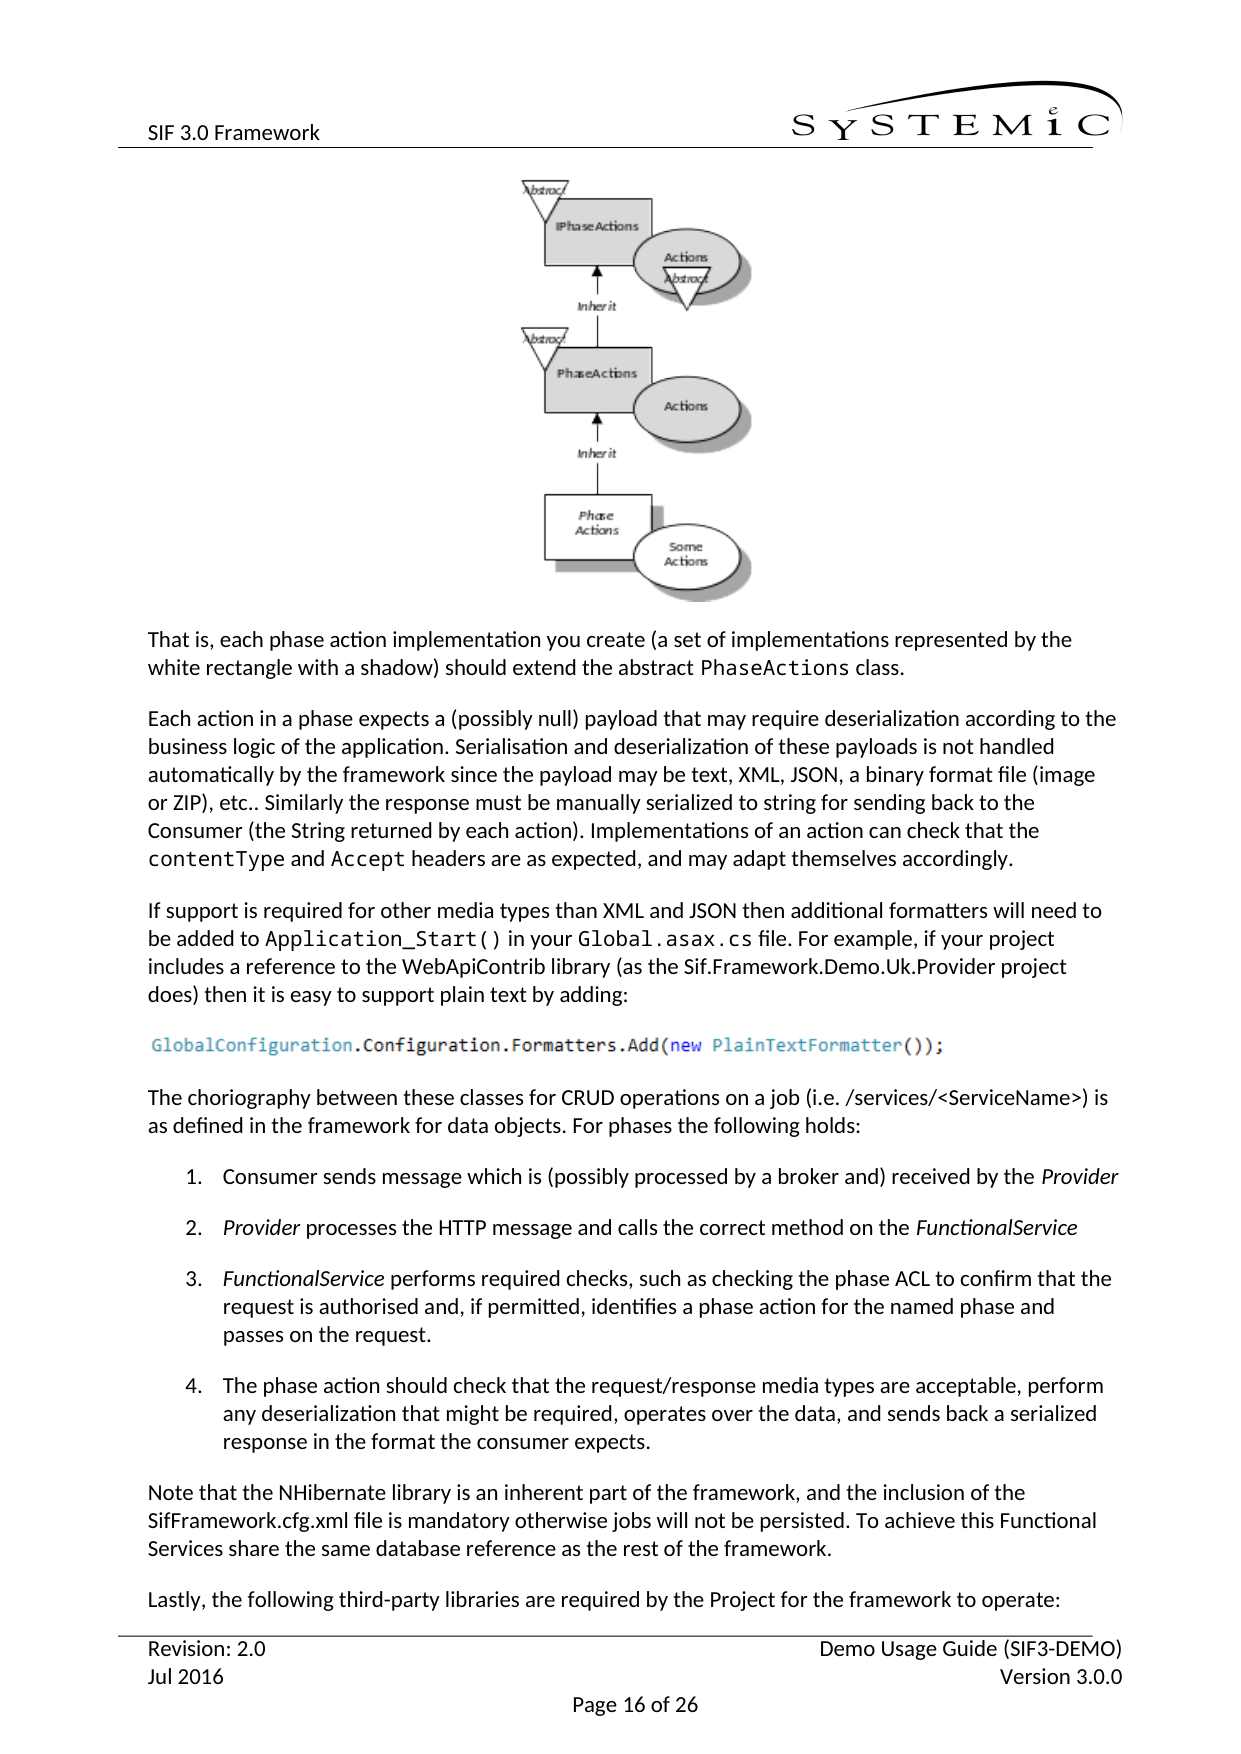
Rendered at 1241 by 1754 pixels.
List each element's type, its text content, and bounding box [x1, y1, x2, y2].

list Provider processes the HTTP message and calls the correct method on the FunctionalService [185, 1213, 1122, 1241]
text Note that the NHibernate library is an inherent part of the framework, and the inclusion of the SifFramework.cfg.xml file is mandatory otherwise jobs will not be persisted. To achieve this Functional Services share the same database reference as the rest of the framework. [148, 1478, 1122, 1562]
text Lastly, the following third-party libraries are required by the Project for the framework to operate: [148, 1585, 1122, 1613]
picture [792, 80, 1123, 140]
text Each action in a phase expects a (possibly null) payload that may require deserialization according to the business logic of the application. Serialisation and deserialization of these payloads is not handled automatically by the framework since the payload may be text, XML, JSON, a binary format file (image or ZIP), etc.. Similarly the response must be manually serialized to string for sending back to the Consumer (the String returned by each action). Implementations of an action can check that the contentType and Accept headers are as expected, and may adapt themselves accordingly. [148, 704, 1122, 873]
text The choriography between these classes for CRUD operations on a job (i.e. /services/<ServiceName>) is as defined in the framework for data objects. For phases the following holds: [148, 1083, 1122, 1139]
list FunctionalService performs required checks, such as checking the phase ACL to confirm that the request is authorised and, if permitted, identifies a phase action for the named phase and passes on the request. [185, 1264, 1122, 1348]
text That is, each phase action implementation you create (a set of implementations represented by the white rectangle with a shadow) should extend the abstract PhaseActions class. [148, 625, 1122, 681]
list The phase action should check that the request/response media types are acceptable, perform any deserialization that might be required, operates over the data, and sends back a serialized response in the format the consumer expects. [185, 1371, 1122, 1455]
list Consumer sends message which is (possibly processed by a broker and) received by the Provider [185, 1162, 1122, 1191]
text If support is required for other media types than XML and JSON then additional formatters will need to be added to Application_Start() in your Global.asax.cs file. For example, if your project includes a reference to the WebApiContrib library (as the Sif.Framework.Demo.Uk.Provider project does) then it is easy to support plain text by adding: [148, 896, 1122, 1008]
